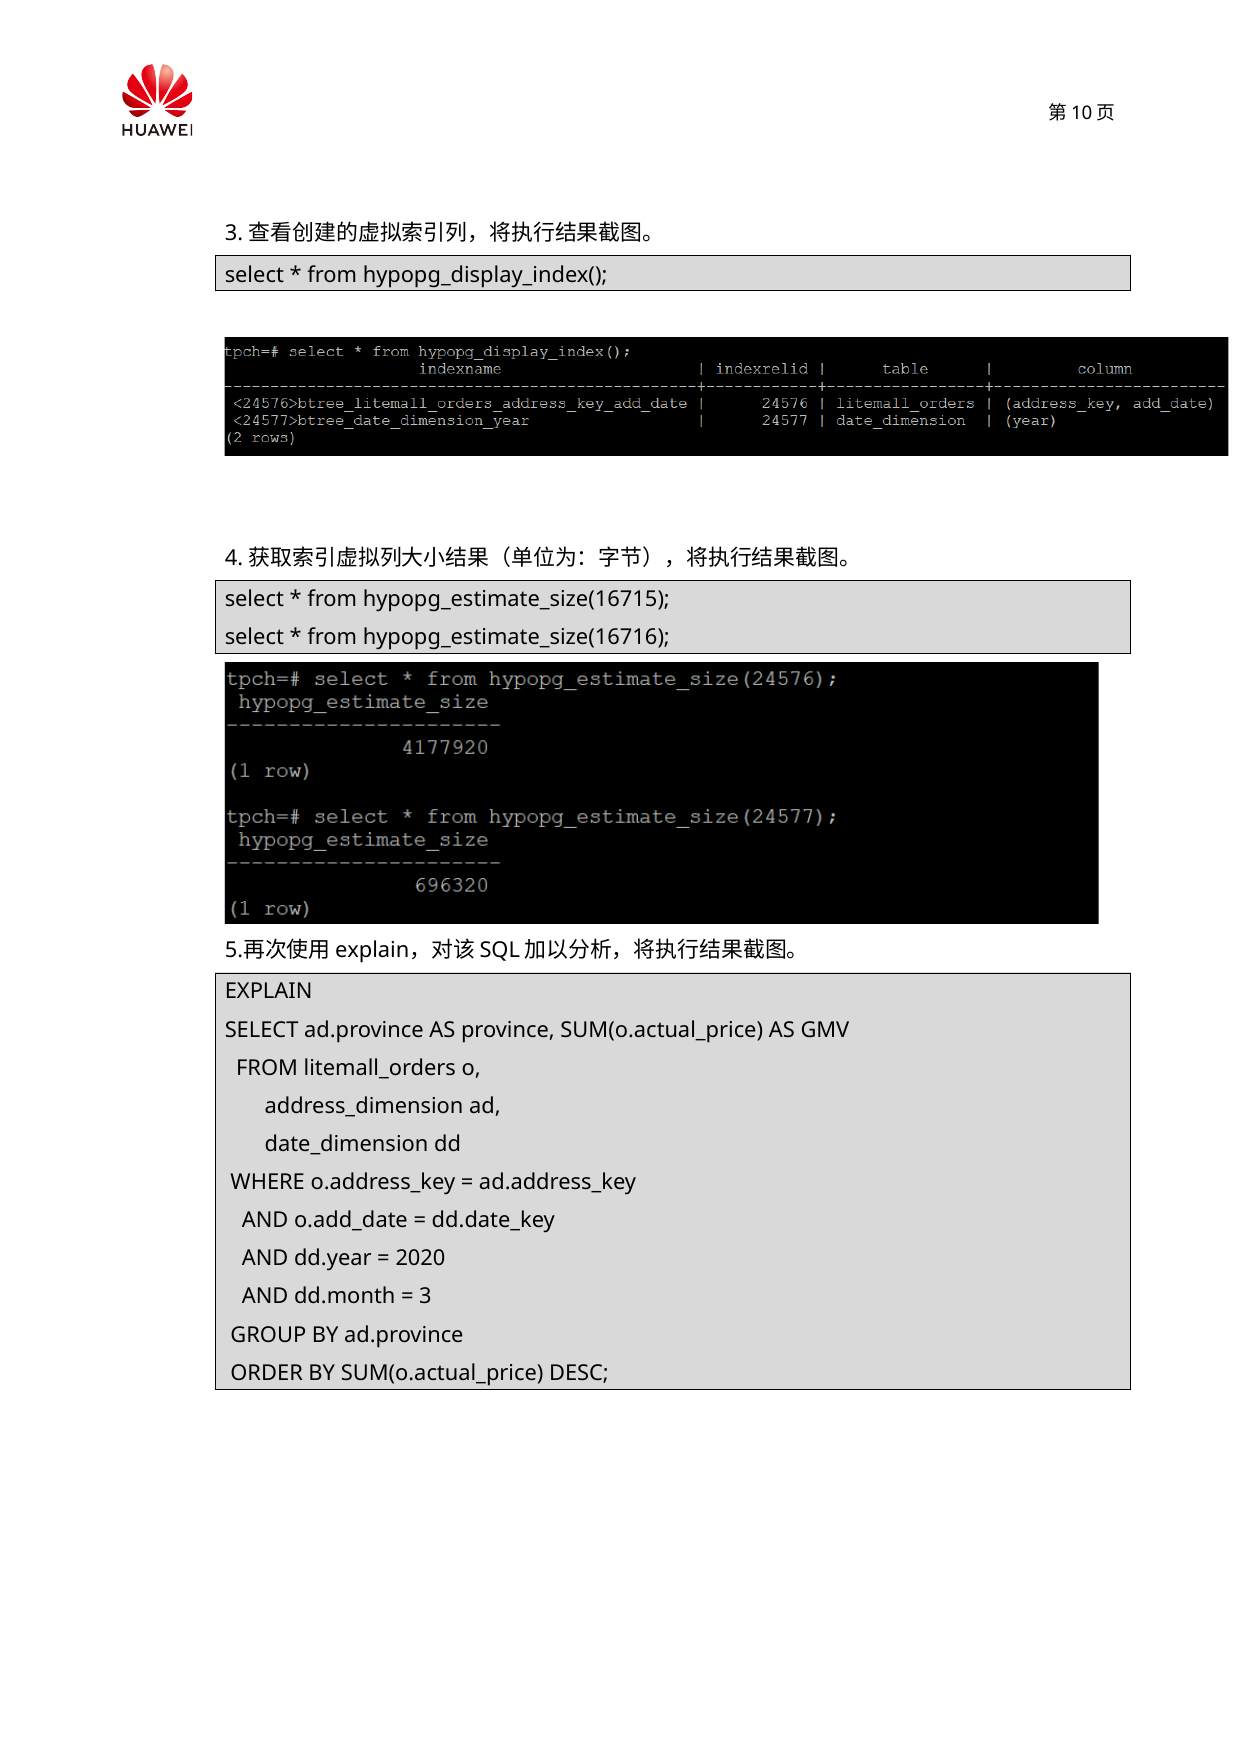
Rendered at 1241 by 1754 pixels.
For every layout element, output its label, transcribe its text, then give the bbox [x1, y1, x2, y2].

text WHERE o.address_key = ad.address_key [216, 1163, 1130, 1196]
text date_dimension dd [216, 1125, 1130, 1158]
text ORDER BY SUM(o.actual_price) DESC; [216, 1354, 1130, 1389]
text GROUP BY ad.province [216, 1316, 1130, 1348]
picture [224, 337, 1229, 456]
text EXPLAIN [216, 974, 1130, 1005]
text 5.再次使用explain，对该SQL加以分析，将执行结果截图。 [224, 932, 1122, 964]
text address_dimension ad, [216, 1087, 1130, 1120]
text select * from hypopg_estimate_size(16716); [216, 618, 1130, 653]
picture [122, 64, 193, 136]
text FROM litemall_orders o, [216, 1049, 1130, 1082]
text select * from hypopg_estimate_size(16715); [216, 581, 1130, 613]
text AND dd.month = 3 [216, 1277, 1130, 1310]
text select * from hypopg_display_index(); [216, 256, 1130, 290]
text 3. 查看创建的虚拟索引列，将执行结果截图。 [224, 215, 1122, 247]
text 4. 获取索引虚拟列大小结果（单位为：字节），将执行结果截图。 [224, 540, 1122, 572]
text SELECT ad.province AS province, SUM(o.actual_price) AS GMV [216, 1011, 1130, 1043]
text AND o.add_date = dd.date_key [216, 1201, 1130, 1234]
text AND dd.year = 2020 [216, 1239, 1130, 1272]
picture [224, 662, 1099, 924]
